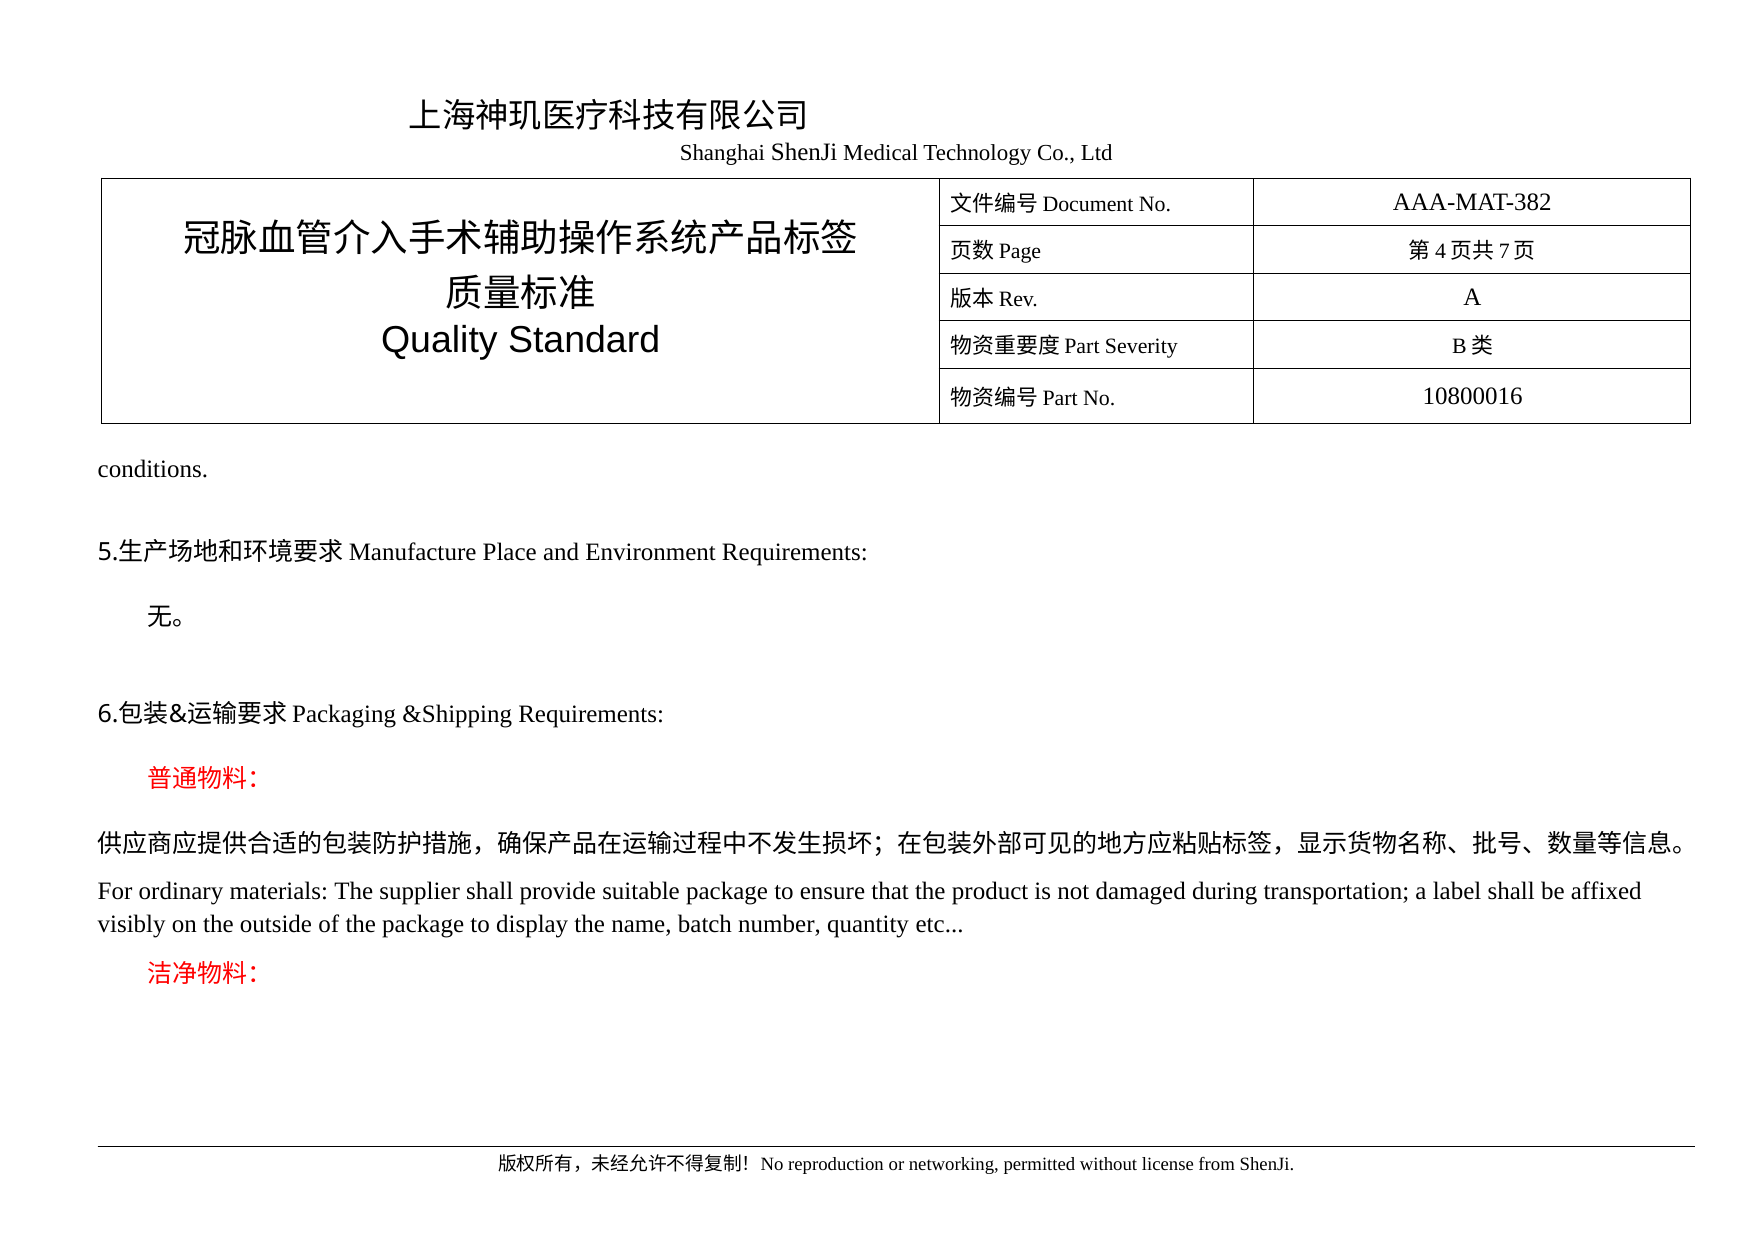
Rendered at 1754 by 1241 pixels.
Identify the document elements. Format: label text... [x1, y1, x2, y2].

text 洁净物料： [97, 939, 1695, 1004]
text 5.生产场地和环境要求Manufacture Place and Environment Requirements: [97, 517, 1681, 582]
text 无。 [97, 582, 1681, 647]
text For ordinary materials: The supplier shall provide suitable package to ensure that the product is not damaged during transportation; a label shall be affixed visibly on the outside of the package to display the name, batch number, quantity etc... [97, 874, 1695, 939]
text 6.包装&运输要求Packaging &Shipping Requirements: [97, 679, 1681, 744]
text 普通物料： [97, 744, 1695, 809]
text 供应商应提供合适的包装防护措施，确保产品在运输过程中不发生损坏；在包装外部可见的地方应粘贴标签，显示货物名称、批号、数量等信息。 [97, 809, 1695, 874]
text production Lot: A defined quantity of a product with the same performance and quality produced continuously over a period of time under the same process conditions. [97, 452, 1693, 484]
